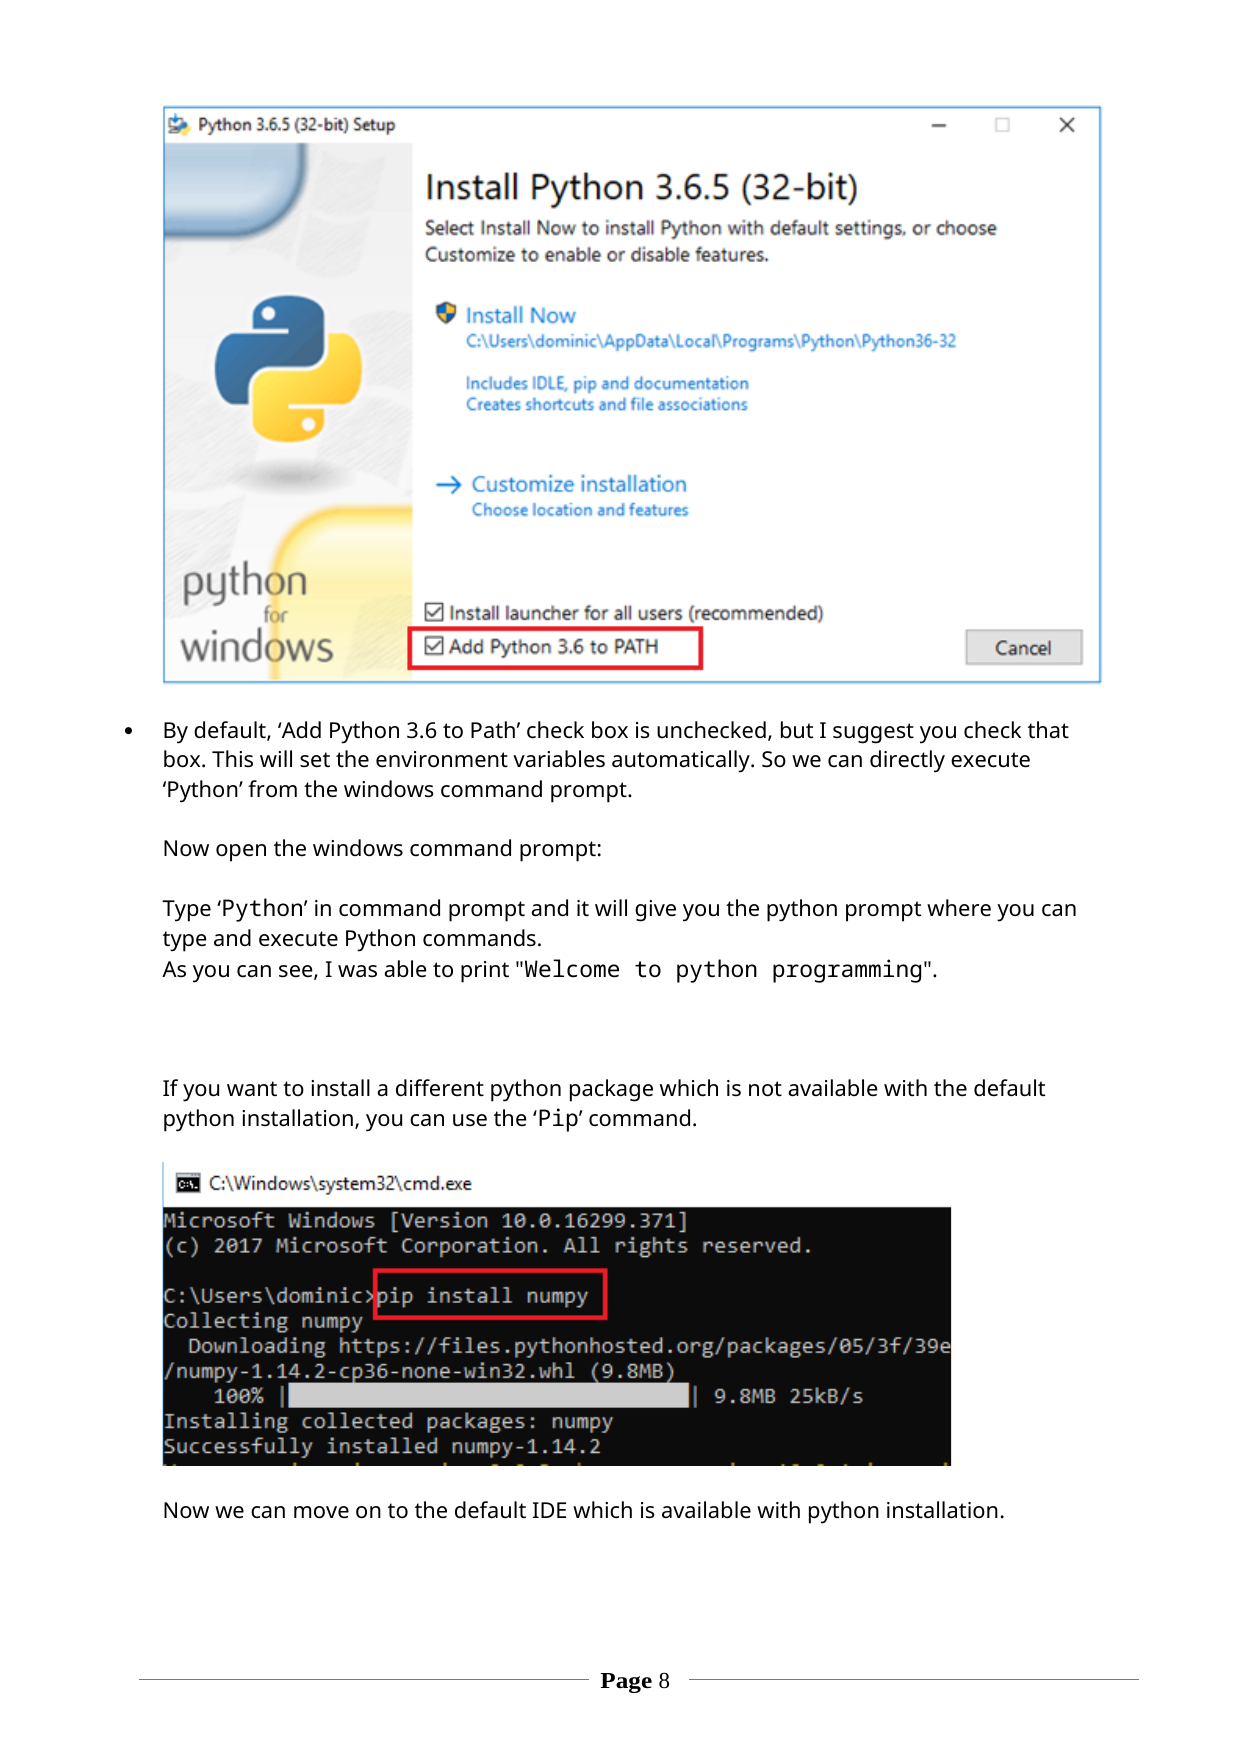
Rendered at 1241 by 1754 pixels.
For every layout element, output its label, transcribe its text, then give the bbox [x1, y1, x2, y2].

picture [162, 104, 1104, 686]
text Now open the windows command prompt: [162, 833, 1092, 863]
text Now we can move on to the default IDE which is available with python installation. [162, 1495, 1092, 1525]
text Type ‘Python’ in command prompt and it will give you the python prompt where you can type and execute Python commands. As you can see, I was able to print "Welcome to python programming". [162, 892, 1092, 984]
text If you want to install a different python package which is not available with the default python installation, you can use the ‘Pip’ command. [162, 1072, 1092, 1133]
picture [162, 1162, 952, 1466]
list By default, ‘Add Python 3.6 to Path’ check box is unchecked, but I suggest you check that box. This will set the environment variables automatically. So we can directly execute ‘Python’ from the windows command prompt. [125, 714, 1092, 804]
